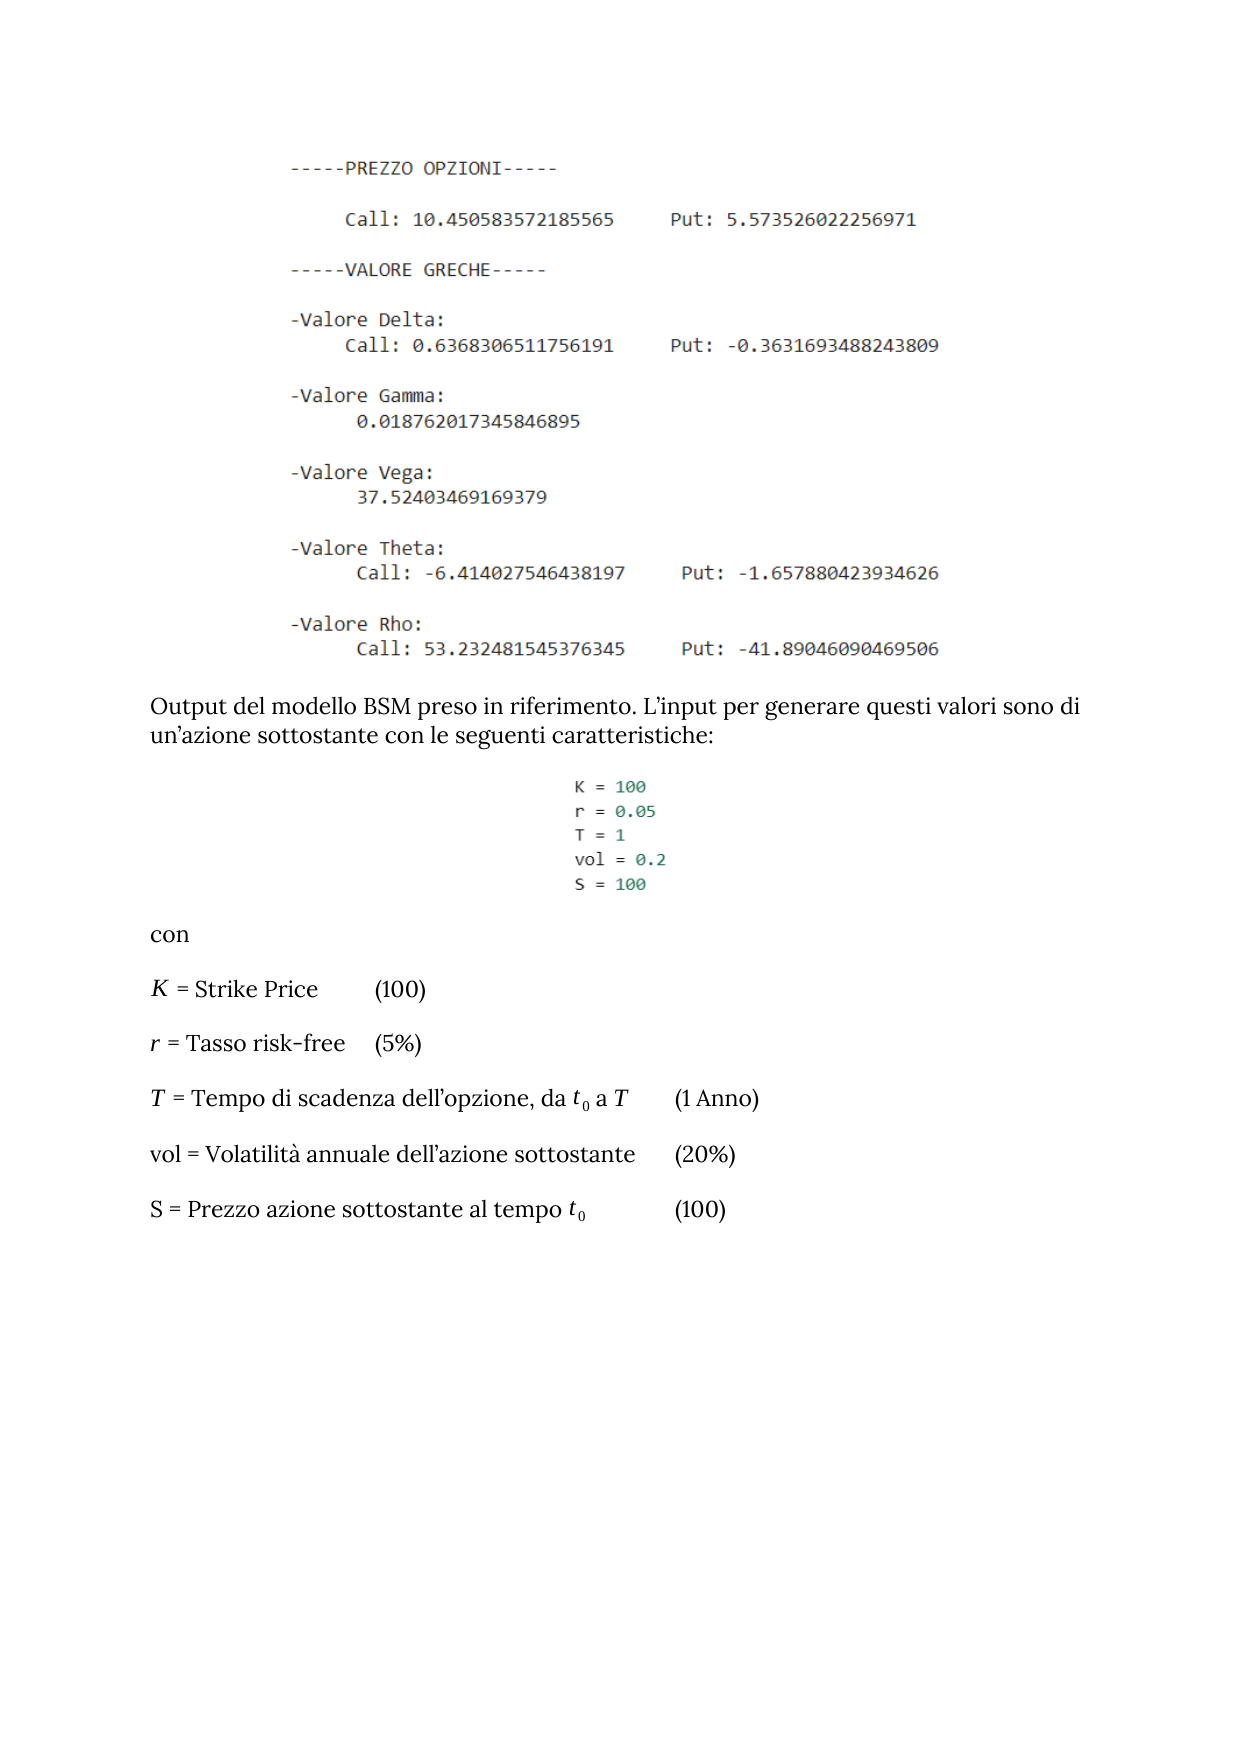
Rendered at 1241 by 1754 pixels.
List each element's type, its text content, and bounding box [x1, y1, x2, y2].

picture [287, 150, 953, 667]
text S = Prezzo azione sottostante al tempo (100) [150, 1194, 1090, 1225]
picture [573, 775, 667, 895]
text vol = Volatilità annuale dell’azione sottostante (20%) [150, 1139, 1090, 1169]
text = Tempo di scadenza dell’opzione, da a (1 Anno) [150, 1083, 1090, 1114]
text Output del modello BSM preso in riferimento. L’input per generare questi valori sono di un’azione sottostante con le seguenti caratteristiche: [150, 692, 1090, 750]
text = Tasso risk-free (5%) [150, 1028, 1090, 1058]
text = Strike Price (100) [150, 974, 1090, 1003]
text con [150, 920, 1090, 949]
